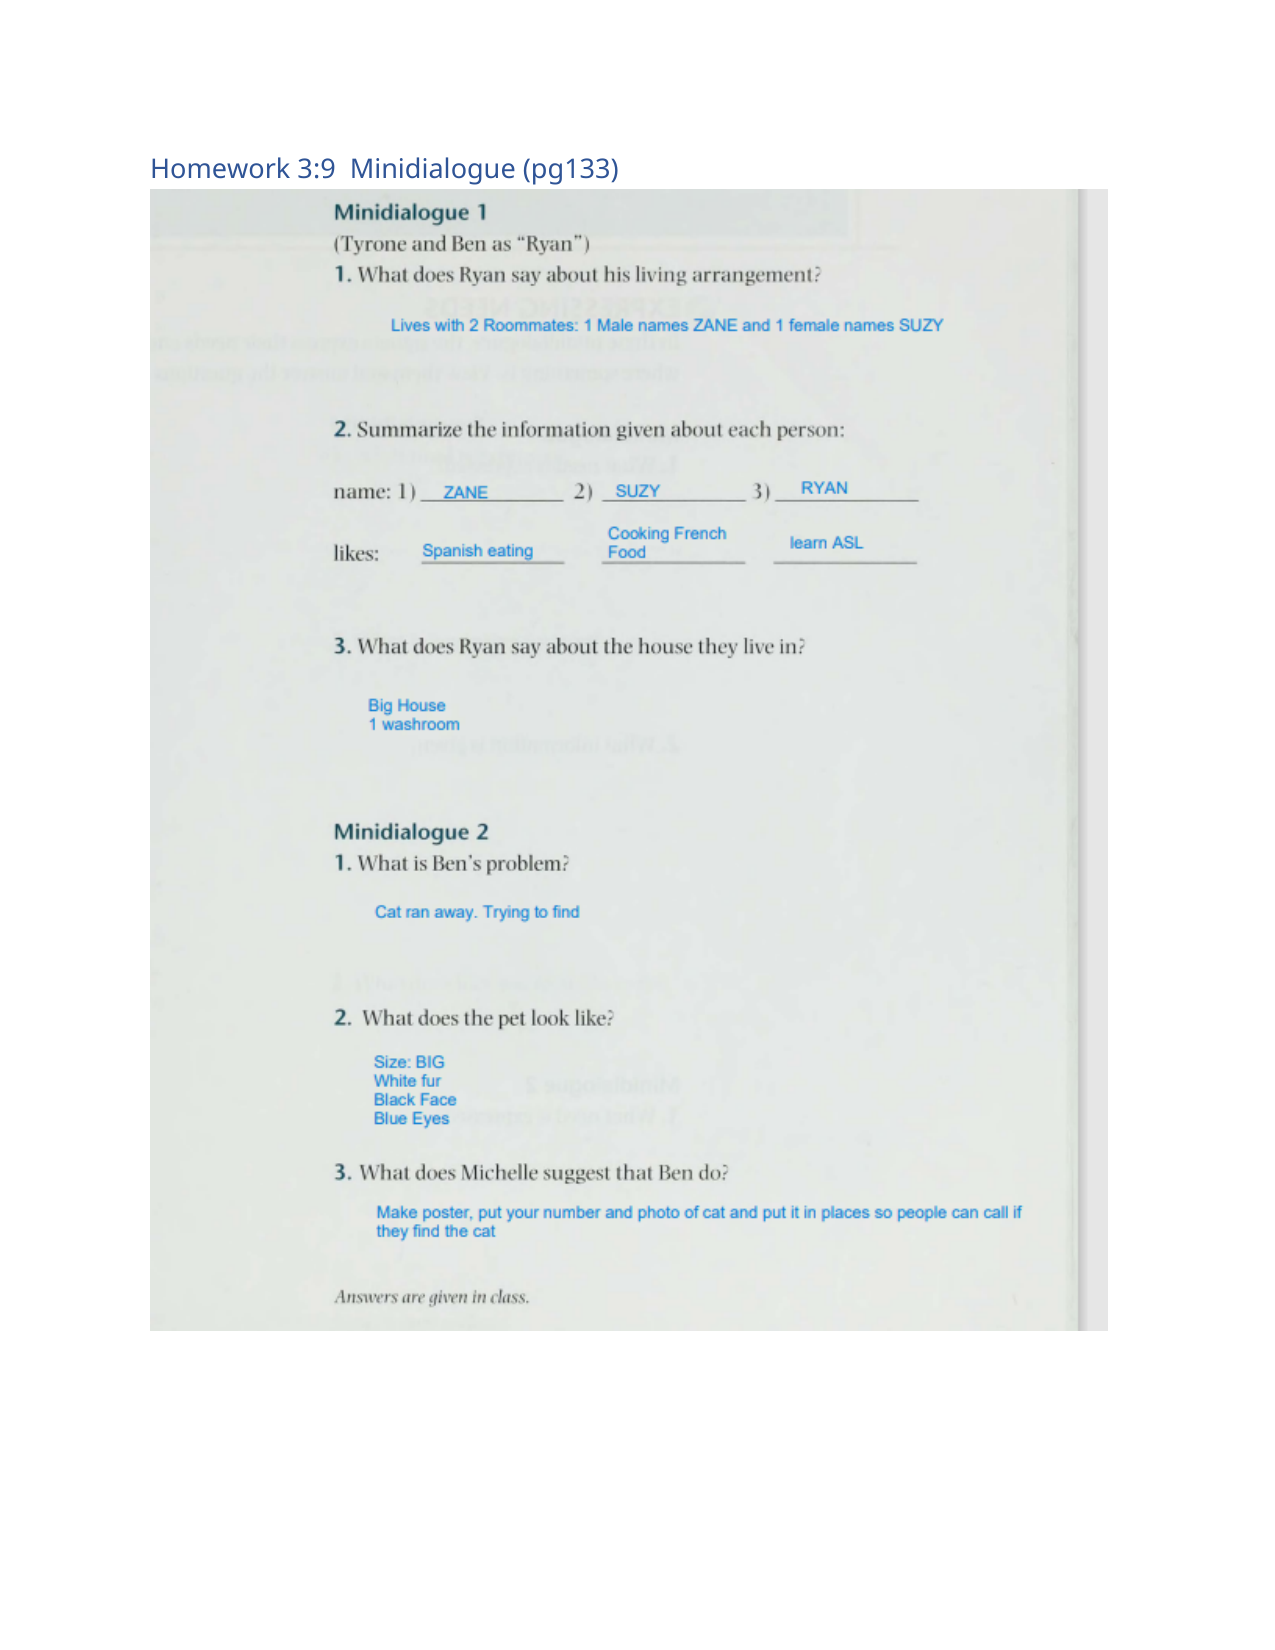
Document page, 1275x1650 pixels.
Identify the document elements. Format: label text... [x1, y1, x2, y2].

subtitle Homework 3:9 Minidialogue (pg133) [150, 150, 1125, 187]
picture [150, 189, 1108, 1331]
